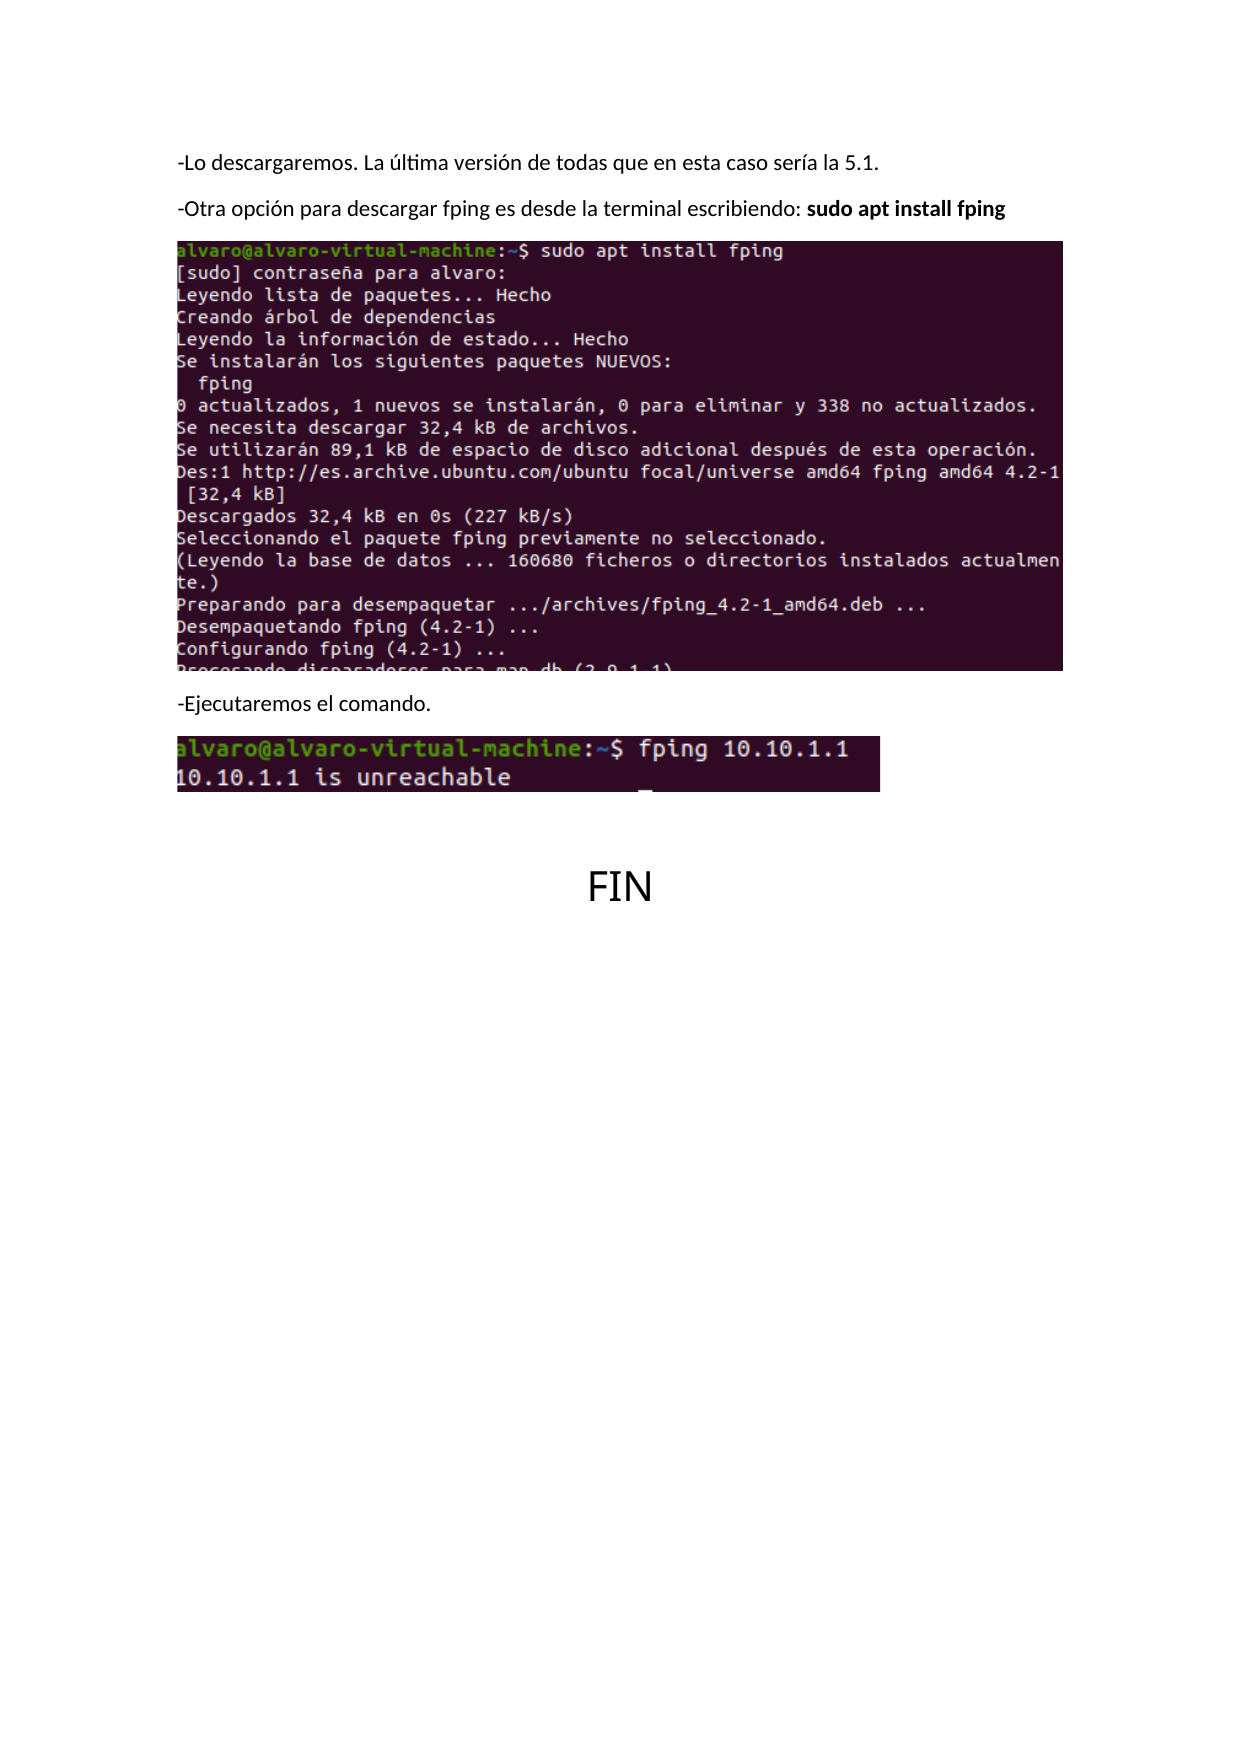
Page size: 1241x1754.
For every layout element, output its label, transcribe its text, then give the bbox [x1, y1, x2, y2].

text -Otra opción para descargar fping es desde la terminal escribiendo: sudo apt install fping [177, 194, 1063, 222]
text -Ejecutaremos el comando. [177, 689, 1063, 718]
picture [177, 736, 881, 792]
text FIN [177, 857, 1063, 914]
picture [177, 241, 1063, 671]
text -Lo descargaremos. La última versión de todas que en esta caso sería la 5.1. [177, 148, 1063, 176]
